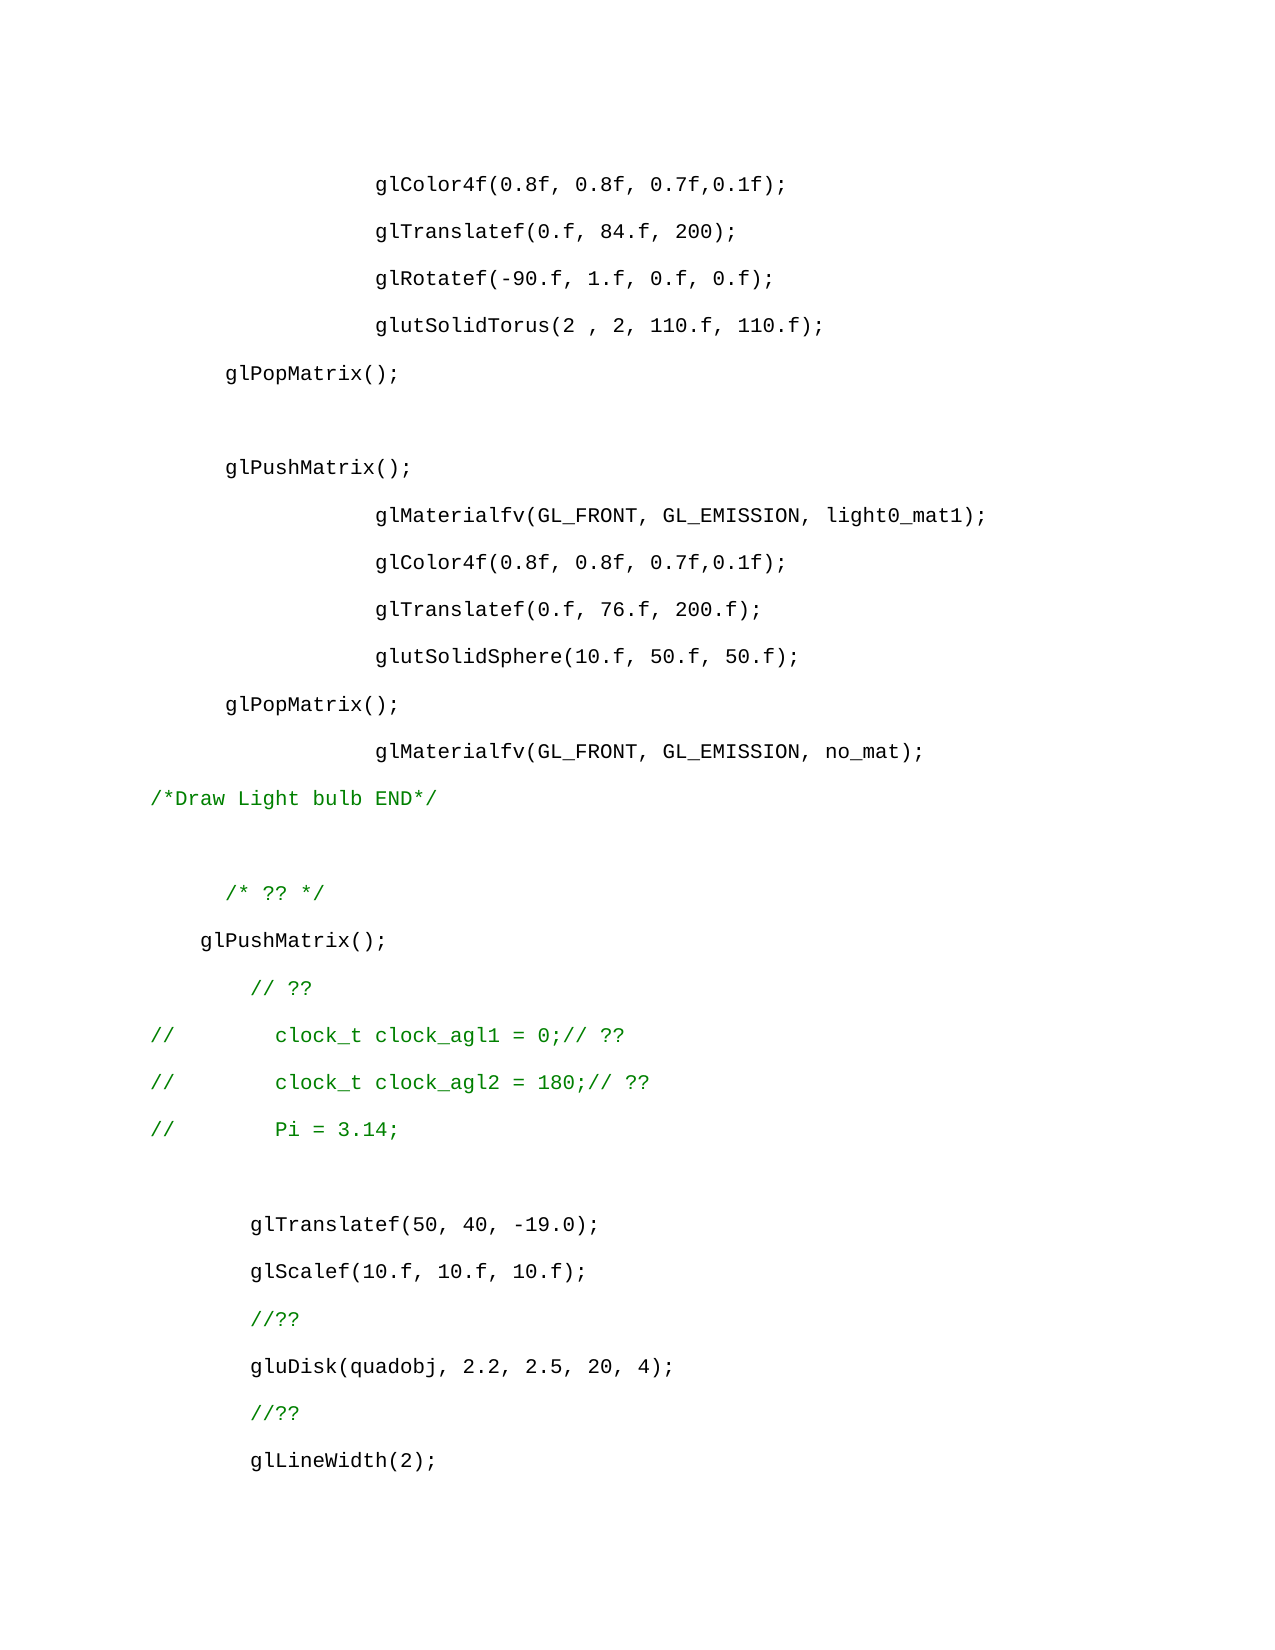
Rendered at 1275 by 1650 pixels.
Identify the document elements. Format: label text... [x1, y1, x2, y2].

text glutSolidSphere(10.f, 50.f, 50.f); [150, 647, 1125, 670]
text //?? [150, 1403, 1125, 1427]
text // clock_t clock_agl2 = 180;// ?? [150, 1072, 1125, 1096]
text gluDisk(quadobj, 2.2, 2.5, 20, 4); [150, 1356, 1125, 1379]
text glPopMatrix(); [150, 694, 1125, 717]
text // ?? [150, 978, 1125, 1001]
text glMaterialfv(GL_FRONT, GL_EMISSION, light0_mat1); [150, 505, 1125, 528]
text glPopMatrix(); [150, 363, 1125, 386]
text // clock_t clock_agl1 = 0;// ?? [150, 1025, 1125, 1048]
text glColor4f(0.8f, 0.8f, 0.7f,0.1f); [150, 174, 1125, 197]
text // Pi = 3.14; [150, 1119, 1125, 1143]
text glTranslatef(0.f, 84.f, 200); [150, 221, 1125, 244]
text glTranslatef(50, 40, -19.0); [150, 1214, 1125, 1238]
text glPushMatrix(); [150, 930, 1125, 954]
text glMaterialfv(GL_FRONT, GL_EMISSION, no_mat); [150, 741, 1125, 765]
text //?? [150, 1309, 1125, 1332]
text glTranslatef(0.f, 76.f, 200.f); [150, 599, 1125, 623]
text glutSolidTorus(2 , 2, 110.f, 110.f); [150, 316, 1125, 339]
text /* ?? */ [150, 883, 1125, 907]
text /*Draw Light bulb END*/ [150, 788, 1125, 812]
text glColor4f(0.8f, 0.8f, 0.7f,0.1f); [150, 552, 1125, 576]
text glScalef(10.f, 10.f, 10.f); [150, 1261, 1125, 1285]
text glLineWidth(2); [150, 1451, 1125, 1474]
text glPushMatrix(); [150, 457, 1125, 481]
text glRotatef(-90.f, 1.f, 0.f, 0.f); [150, 268, 1125, 292]
